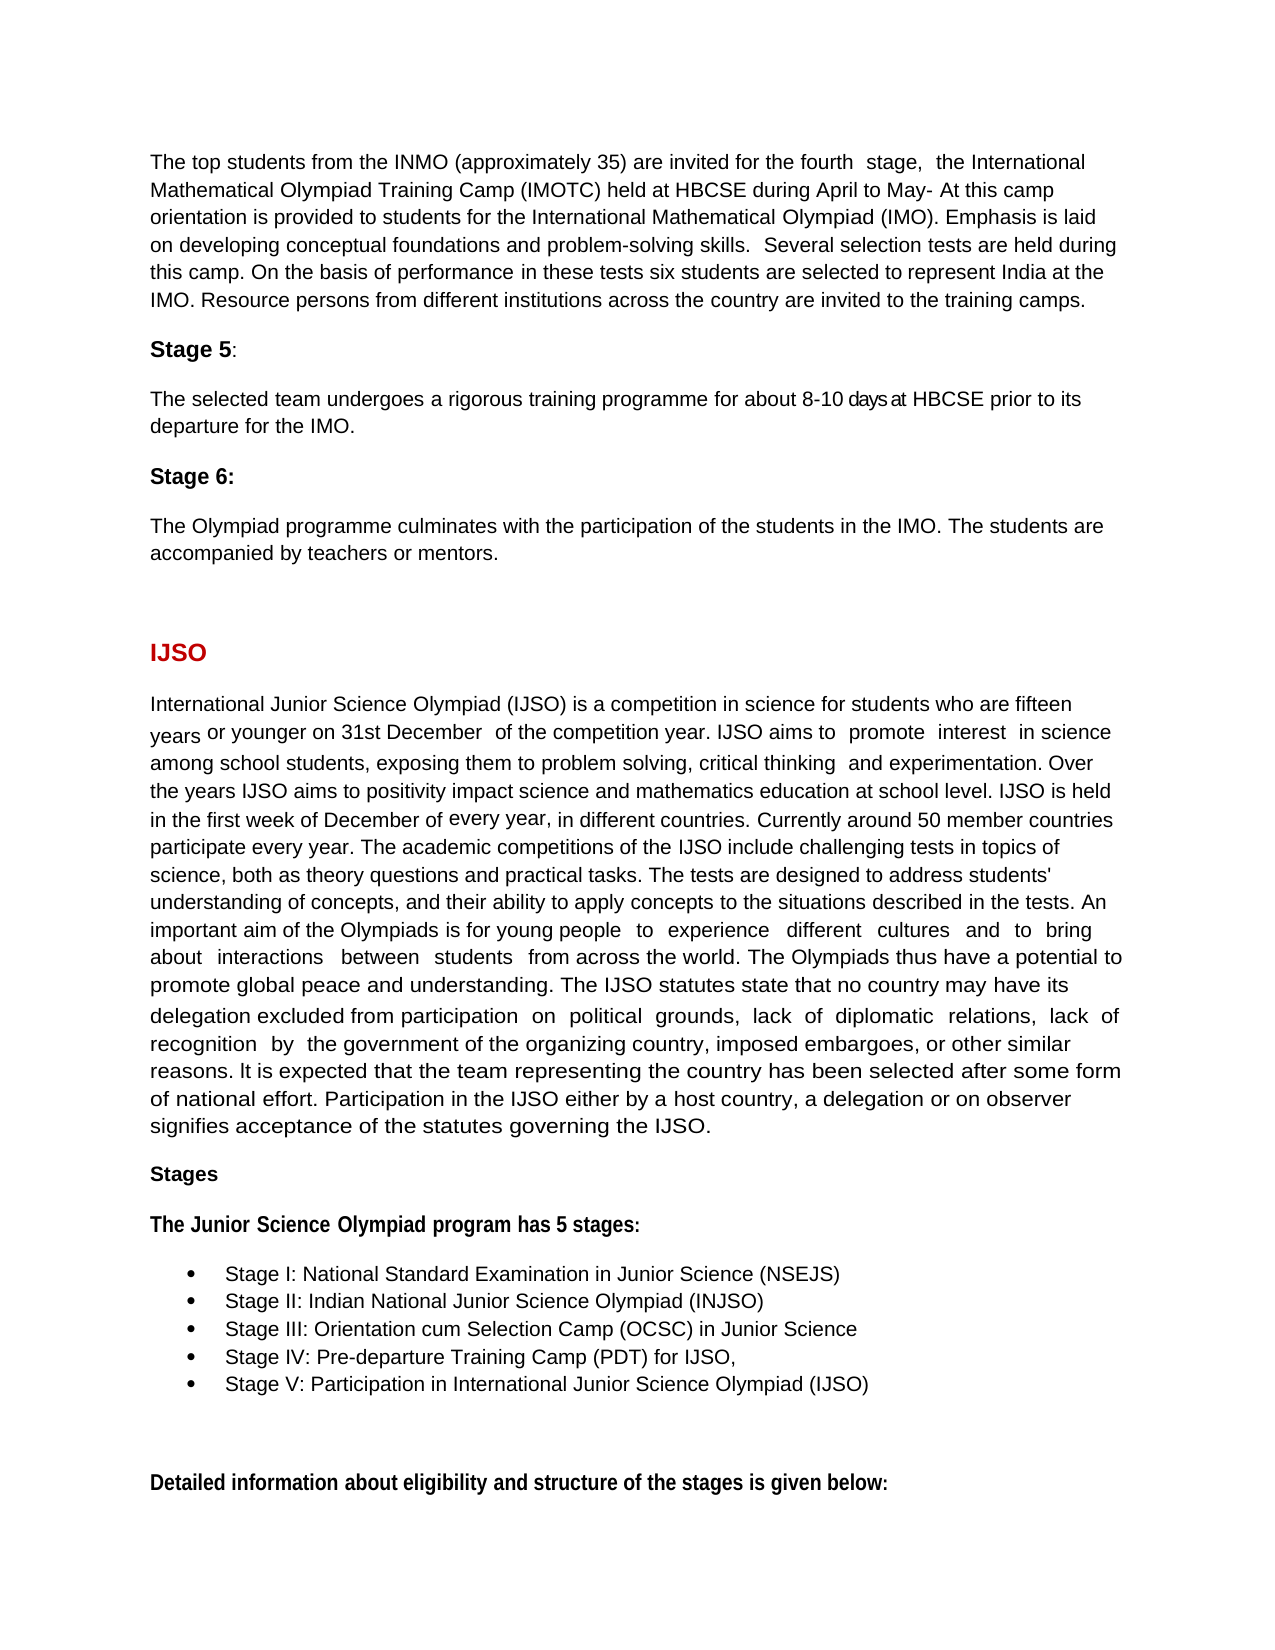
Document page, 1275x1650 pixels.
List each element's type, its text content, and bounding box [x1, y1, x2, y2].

list Stage IV: Pre-departure Training Camp (PDT) for IJSO, [187, 1344, 1125, 1368]
text The Olympiad programme culminates with the participation of the students in the IMO. The students are accompanied by teachers or mentors. [150, 514, 1125, 565]
text IJSO [150, 638, 1125, 667]
list Stage I: National Standard Examination in Junior Science (NSEJS) [187, 1262, 1125, 1286]
text Stages [150, 1162, 1125, 1186]
text Stage 5: [150, 336, 1125, 362]
list Stage II: Indian National Junior Science Olympiad (INJSO) [187, 1289, 1125, 1313]
text International Junior Science Olympiad (IJSO) is a competition in science for students who are fifteen years or younger on 31st December of the competition year. IJSO aims to promote interest in science among school students, exposing them to problem solving, critical thinking and experimentation. Over the years IJSO aims to positivity impact science and mathematics education at school level. IJSO is held in the first week of December of every year, in different countries. Currently around 50 member countries participate every year. The academic competitions of the IJSO include challenging tests in topics of science, both as theory questions and practical tasks. The tests are designed to address students' understanding of concepts, and their ability to apply concepts to the situations described in the tests. An important aim of the Olympiads is for young people to experience different cultures and to bring about interactions between students from across the world. The Olympiads thus have a potential to promote global peace and understanding. The IJSO statutes state that no country may have its delegation excluded from participation on political grounds, lack of diplomatic relations, lack of recognition by the government of the organizing country, imposed embargoes, or other similar reasons. lt is expected that the team representing the country has been selected after some form of national effort. Participation in the IJSO either by a host country, a delegation or on observer signifies acceptance of the statutes governing the IJSO. [150, 692, 1125, 1138]
list Stage V: Participation in International Junior Science Olympiad (IJSO) [187, 1372, 1125, 1396]
text Stage 6: [150, 463, 1125, 489]
text The top students from the INMO (approximately 35) are invited for the fourth stage, the International Mathematical Olympiad Training Camp (IMOTC) held at HBCSE during April to May- At this camp orientation is provided to students for the International Mathematical Olympiad (IMO). Emphasis is laid on developing conceptual foundations and problem-solving skills. Several selection tests are held during this camp. On the basis of performance in these tests six students are selected to represent India at the IMO. Resource persons from different institutions across the country are invited to the training camps. [150, 150, 1125, 311]
text The Junior Science Olympiad program has 5 stages: [150, 1211, 1125, 1237]
text Detailed information about eligibility and structure of the stages is given below: [150, 1469, 1125, 1495]
list Stage III: Orientation cum Selection Camp (OCSC) in Junior Science [187, 1317, 1125, 1341]
text The selected team undergoes a rigorous training programme for about 8-10 days at HBCSE prior to its departure for the IMO. [150, 387, 1125, 438]
